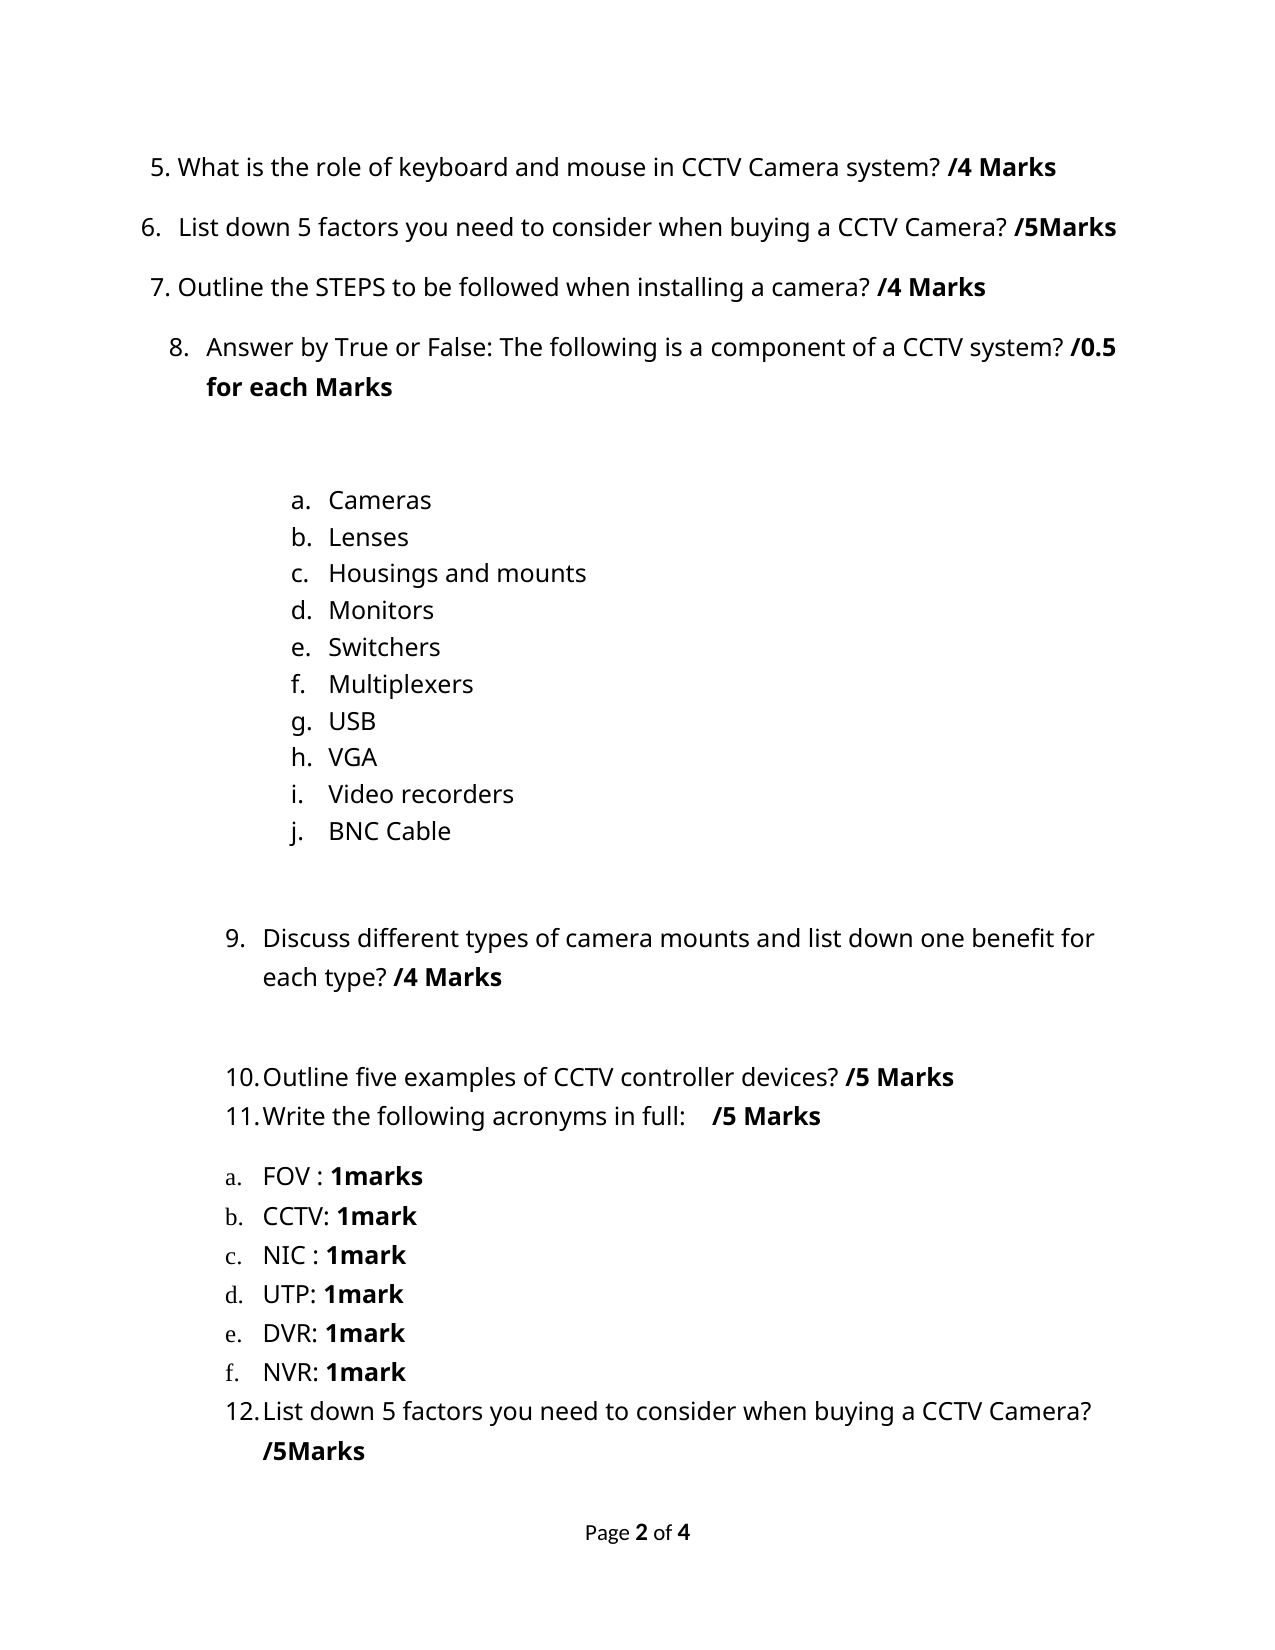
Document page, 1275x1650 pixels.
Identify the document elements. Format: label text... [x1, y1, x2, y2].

list CCTV: 1mark [225, 1198, 1125, 1232]
list List down 5 factors you need to consider when buying a CCTV Camera? /5Marks [141, 210, 1125, 244]
list UTP: 1mark [225, 1277, 1125, 1311]
list List down 5 factors you need to consider when buying a CCTV Camera? /5Marks [225, 1394, 1125, 1467]
list USB [291, 703, 1125, 737]
list Monitors [291, 593, 1125, 627]
list Cameras [291, 483, 1125, 517]
list Discuss different types of camera mounts and list down one benefit for each type? /4 Marks [225, 920, 1125, 994]
list DVR: 1mark [225, 1316, 1125, 1350]
list Multiplexers [291, 666, 1125, 701]
list Video recorders [291, 777, 1125, 811]
list Outline five examples of CCTV controller devices? /5 Marks [225, 1060, 1125, 1094]
list Lenses [291, 519, 1125, 553]
list Switchers [291, 630, 1125, 664]
list FOV : 1marks [225, 1159, 1125, 1193]
text 7. Outline the STEPS to be followed when installing a camera? /4 Marks [150, 270, 1125, 304]
list NVR: 1mark [225, 1355, 1125, 1389]
text 5. What is the role of keyboard and mouse in CCTV Camera system? /4 Marks [150, 150, 1125, 184]
list VGA [291, 740, 1125, 774]
list Write the following acronyms in full: /5 Marks [225, 1099, 1125, 1133]
list Answer by True or False: The following is a component of a CCTV system? /0.5 for each Marks [169, 330, 1125, 403]
list BNC Cable [291, 813, 1125, 848]
list NIC : 1mark [225, 1237, 1125, 1271]
list Housings and mounts [291, 556, 1125, 590]
